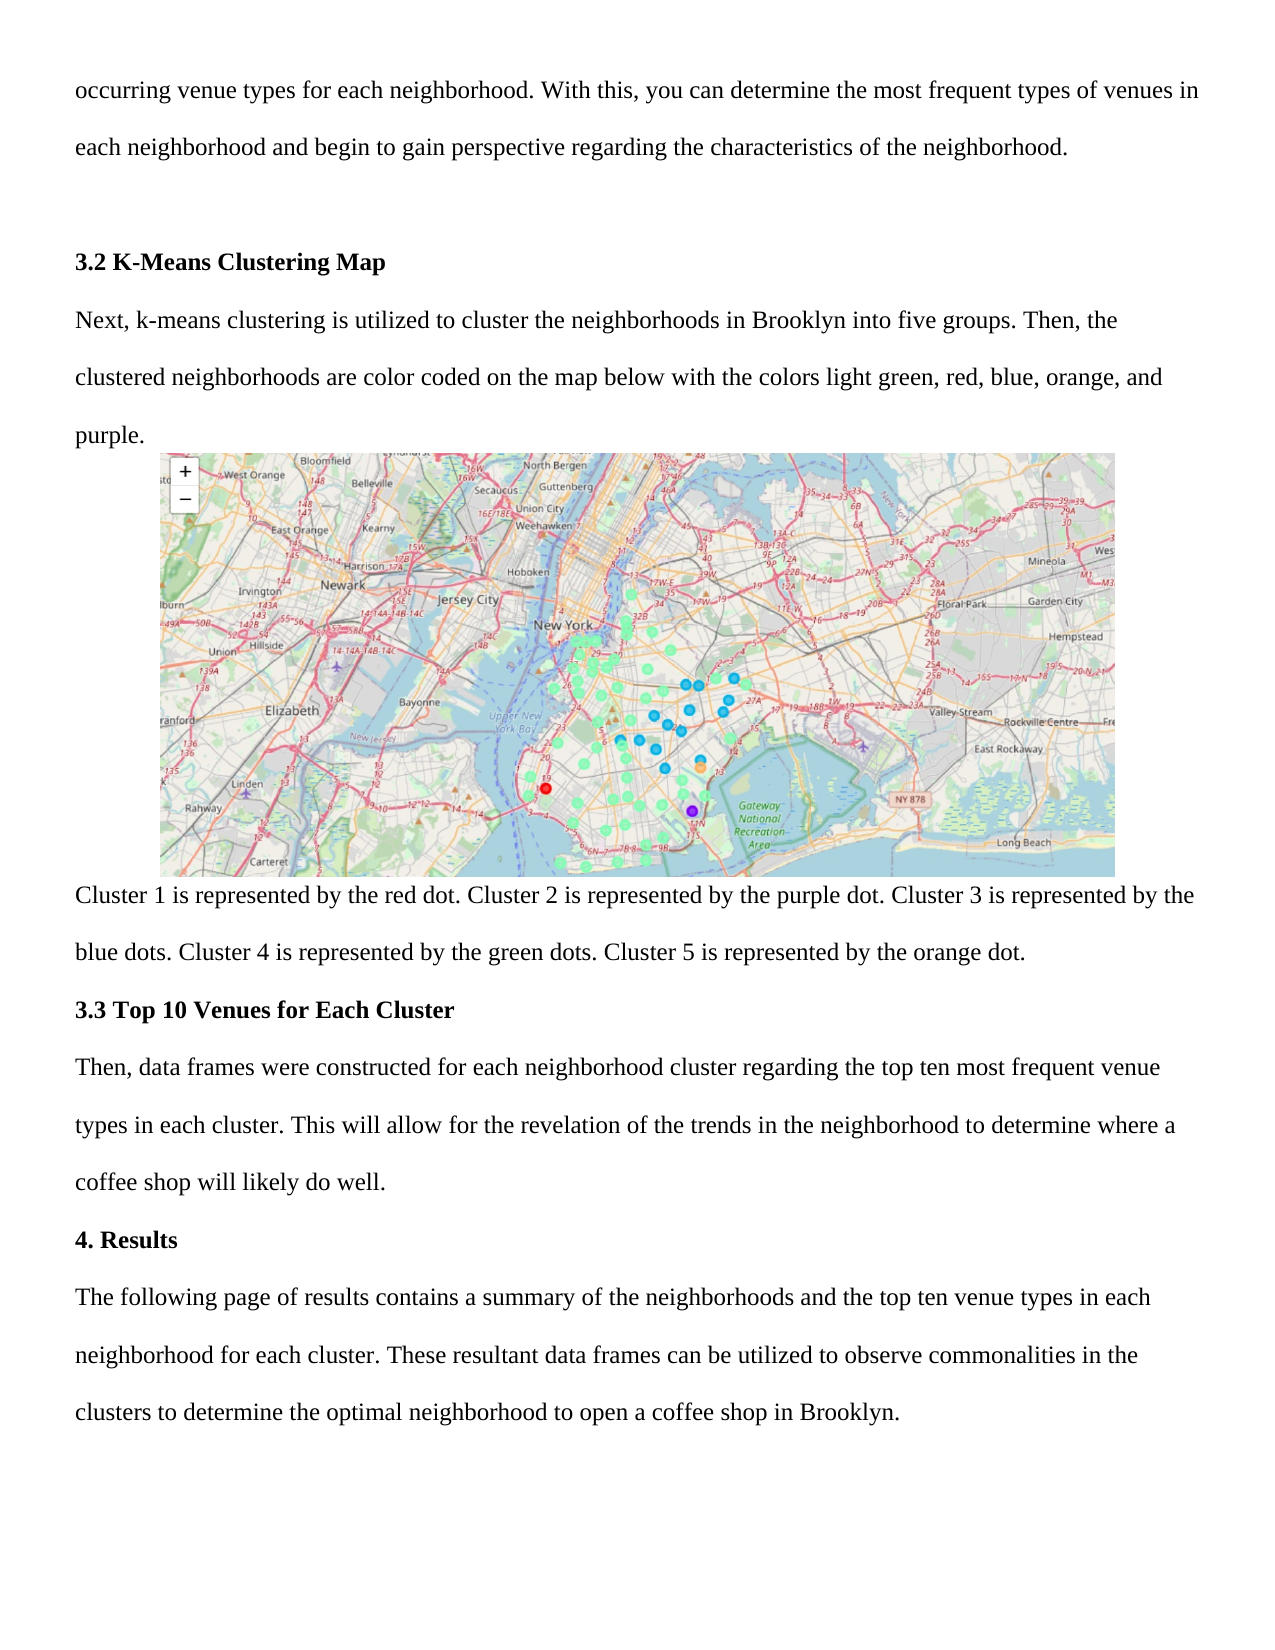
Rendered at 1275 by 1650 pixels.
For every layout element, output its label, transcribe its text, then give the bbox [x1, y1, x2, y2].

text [75, 75, 1200, 161]
text 3.3 Top 10 Venues for Each Cluster [75, 995, 1200, 1024]
text 4. Results [75, 1225, 1200, 1254]
text Next, k-means clustering is utilized to cluster the neighborhoods in Brooklyn into five groups. Then, the clustered neighborhoods are color coded on the map below with the colors light green, red, blue, orange, and purple. [75, 305, 1200, 449]
text Then, data frames were constructed for each neighborhood cluster regarding the top ten most frequent venue types in each cluster. This will allow for the revelation of the trends in the neighborhood to determine where a coffee shop will likely do well. [75, 1052, 1200, 1196]
text Cluster 1 is represented by the red dot. Cluster 2 is represented by the purple dot. Cluster 3 is represented by the blue dots. Cluster 4 is represented by the green dots. Cluster 5 is represented by the orange dot. [75, 880, 1200, 966]
text The following page of results contains a summary of the neighborhoods and the top ten venue types in each neighborhood for each cluster. These resultant data frames can be utilized to observe commonalities in the clusters to determine the optimal neighborhood to open a coffee shop in Brooklyn. [75, 1282, 1200, 1426]
picture [160, 453, 1115, 877]
text 3.2 K-Means Clustering Map [75, 247, 1200, 276]
